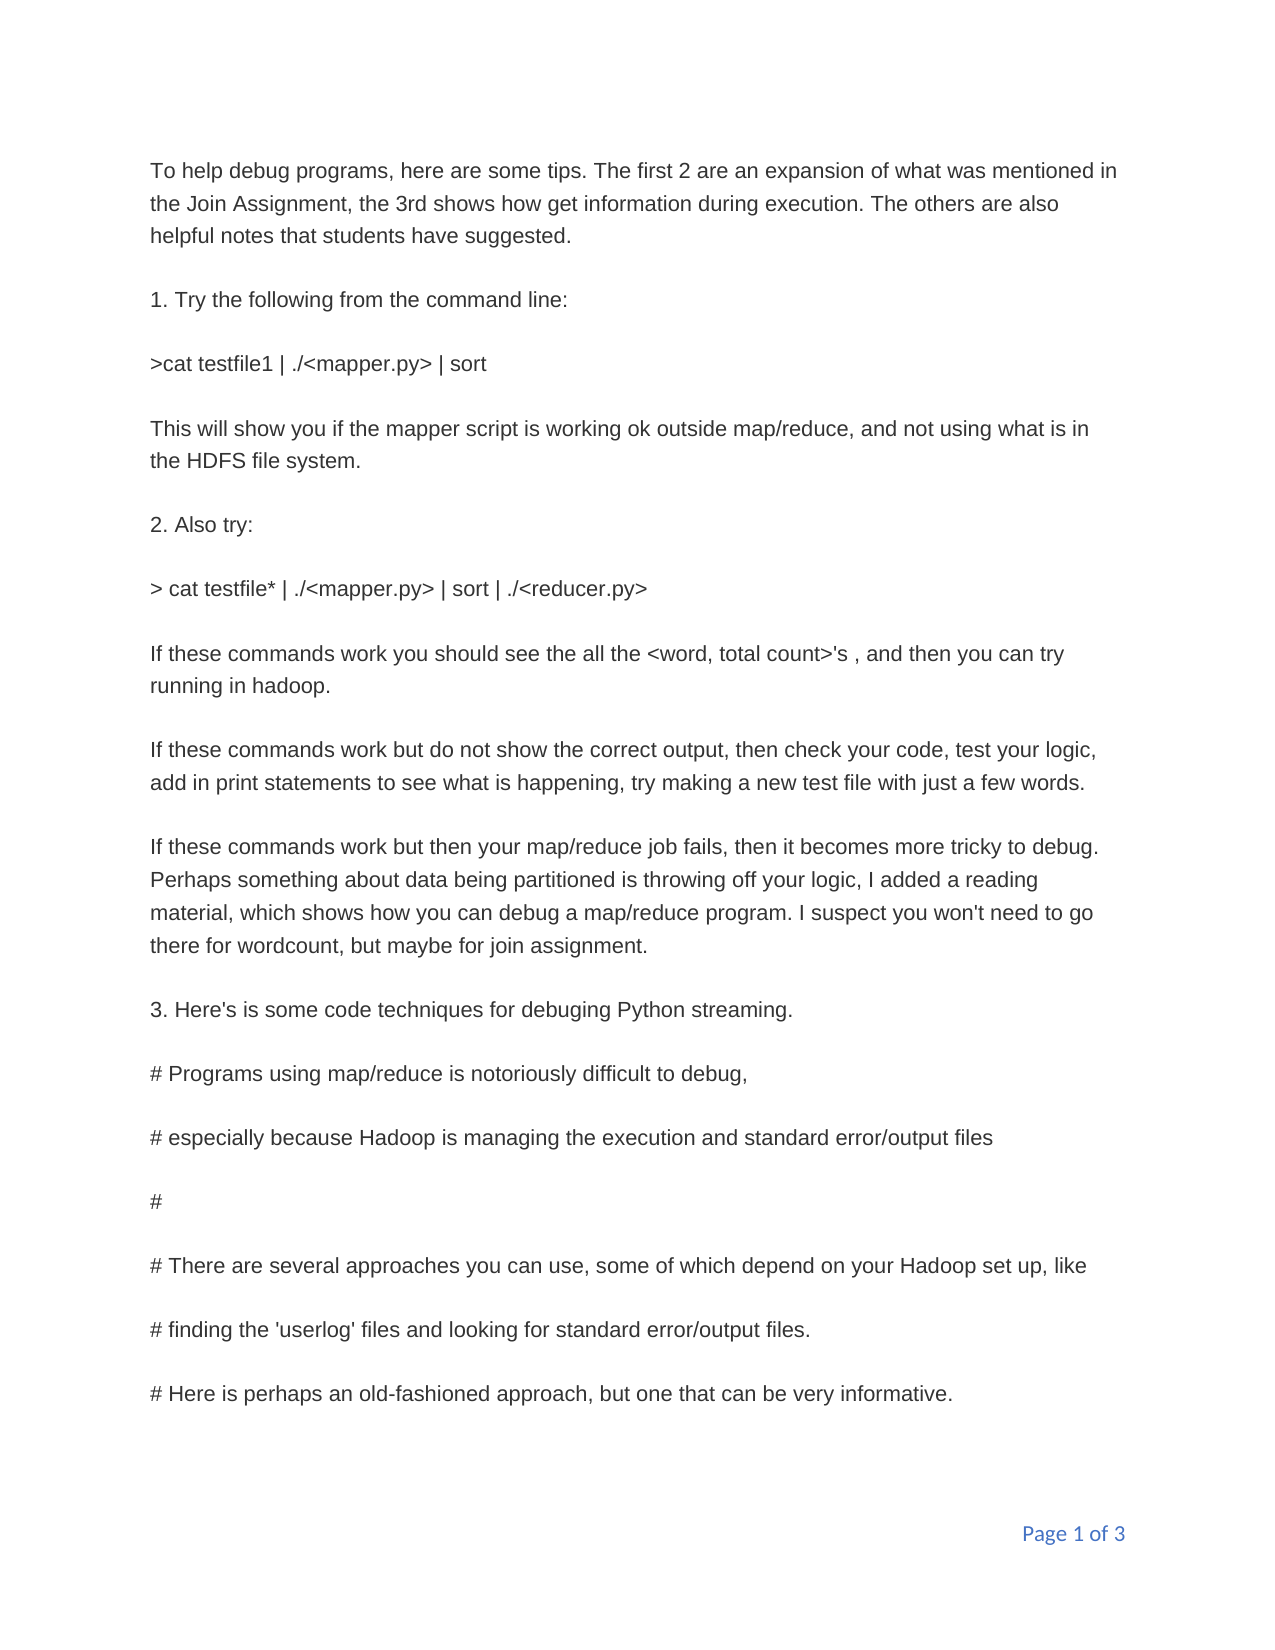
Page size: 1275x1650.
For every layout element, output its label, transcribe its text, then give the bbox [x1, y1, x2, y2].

text 1. Try the following from the command line: [150, 280, 1125, 312]
text # There are several approaches you can use, some of which depend on your Hadoop set up, like [150, 1245, 1125, 1278]
text >cat testfile1 | ./<mapper.py> | sort [150, 344, 1125, 377]
text 3. Here's is some code techniques for debuging Python streaming. [150, 989, 1125, 1022]
text # Here is perhaps an old-fashioned approach, but one that can be very informative. [150, 1373, 1125, 1406]
text If these commands work but then your map/reduce job fails, then it becomes more tricky to debug. Perhaps something about data being partitioned is throwing off your logic, I added a reading material, which shows how you can debug a map/reduce program. I suspect you won't need to go there for wordcount, but maybe for join assignment. [150, 827, 1125, 958]
text This will show you if the mapper script is working ok outside map/reduce, and not using what is in the HDFS file system. [150, 408, 1125, 473]
text # finding the 'userlog' files and looking for standard error/output files. [150, 1309, 1125, 1342]
text If these commands work you should see the all the <word, total count>'s , and then you can try running in hadoop. [150, 633, 1125, 698]
text # [150, 1181, 1125, 1214]
text # Programs using map/reduce is notoriously difficult to debug, [150, 1053, 1125, 1086]
text If these commands work but do not show the correct output, then check your code, test your logic, add in print statements to see what is happening, try making a new test file with just a few words. [150, 730, 1125, 795]
text > cat testfile* | ./<mapper.py> | sort | ./<reducer.py> [150, 569, 1125, 602]
text To help debug programs, here are some tips. The first 2 are an expansion of what was mentioned in the Join Assignment, the 3rd shows how get information during execution. The others are also helpful notes that students have suggested. [150, 150, 1125, 248]
text 2. Also try: [150, 505, 1125, 537]
text # especially because Hadoop is managing the execution and standard error/output files [150, 1117, 1125, 1150]
